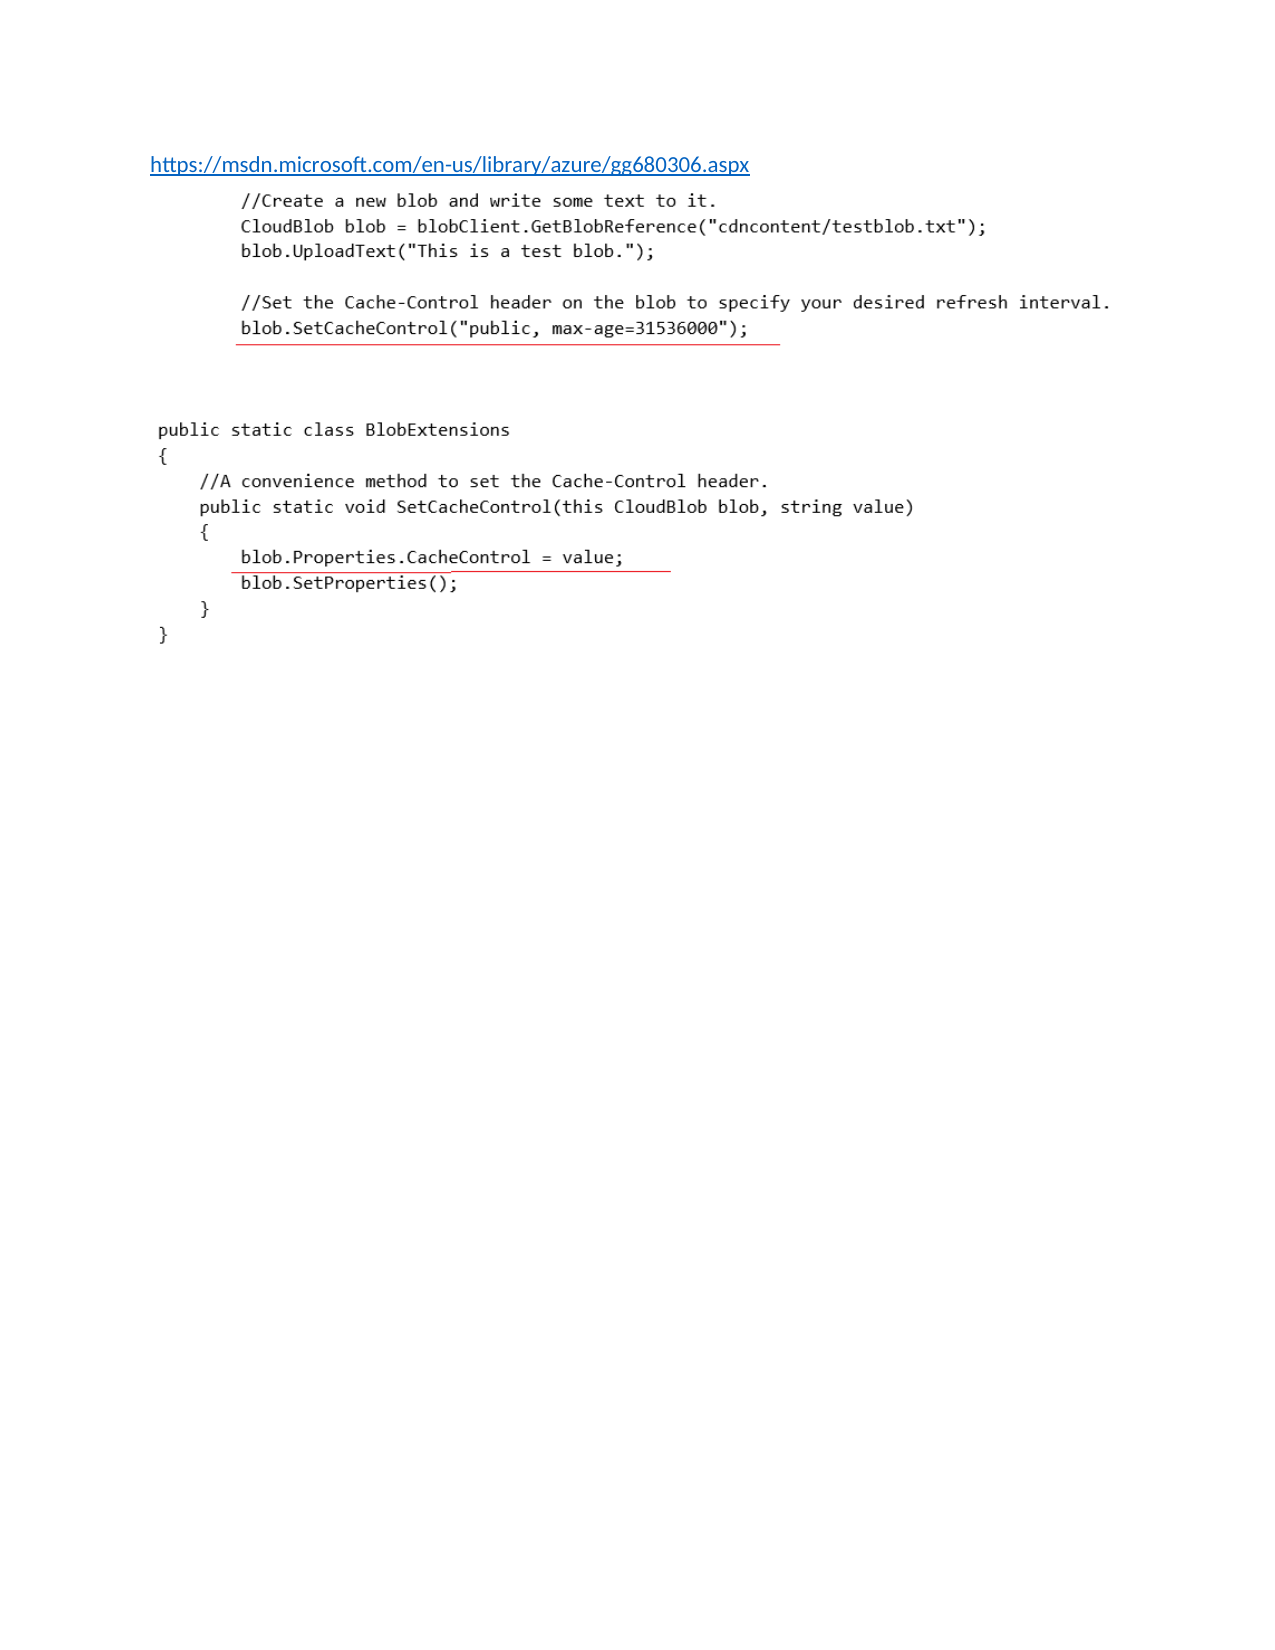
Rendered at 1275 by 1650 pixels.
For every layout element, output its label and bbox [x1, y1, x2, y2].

text [150, 150, 1125, 180]
picture [150, 180, 1125, 666]
